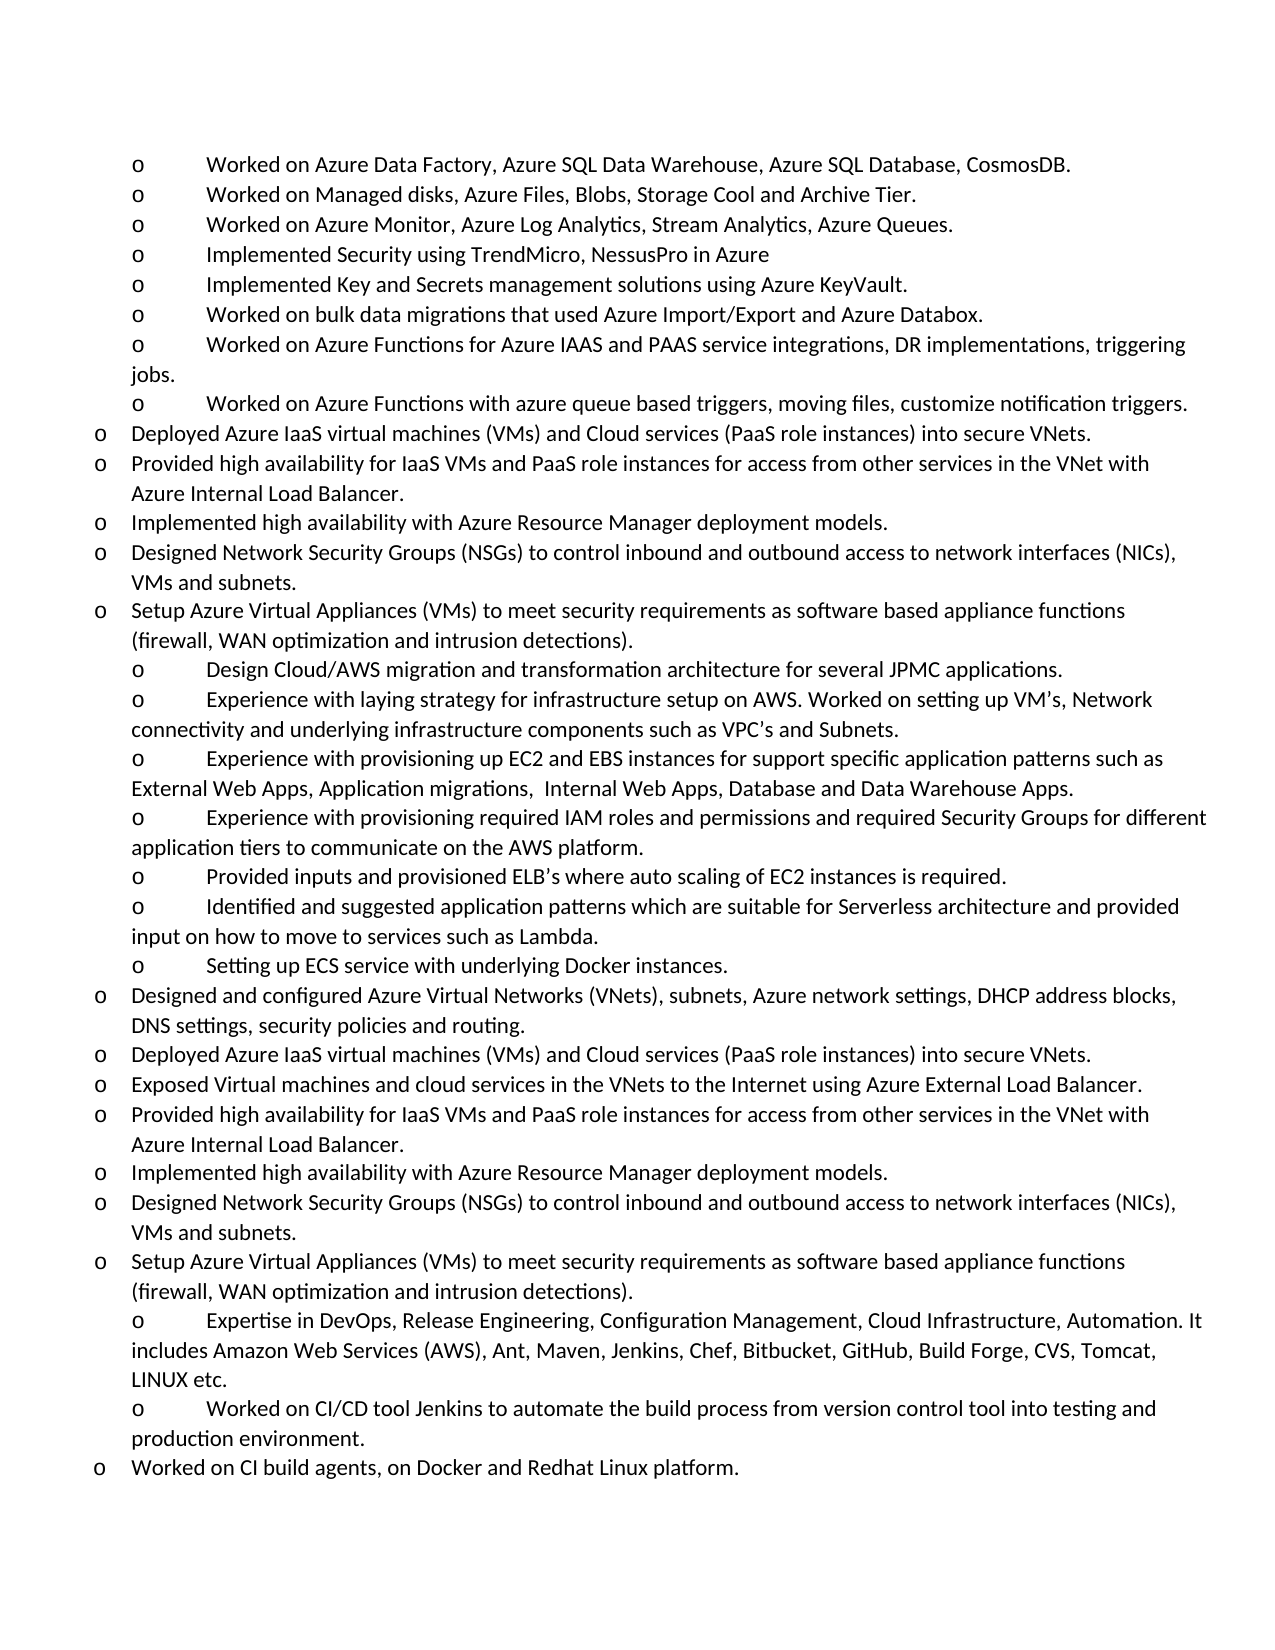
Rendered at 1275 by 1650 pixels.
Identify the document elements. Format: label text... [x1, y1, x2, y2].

list Implemented high availability with Azure Resource Manager deployment models. [94, 743, 1209, 772]
list Experience with provisioning up EC2 and EBS instances for support specific application patterns such as External Web Apps, Application migrations, Internal Web Apps, Database and Data Warehouse Apps. [131, 980, 1209, 1038]
list Implemented high availability with Azure Resource Manager deployment models. [94, 1394, 1209, 1423]
list Worked on Azure Data Factory, Azure SQL Data Warehouse, Azure SQL Database, CosmosDB. [131, 385, 1209, 414]
list Provided high availability for IaaS VMs and PaaS role instances for access from other services in the VNet with Azure Internal Load Balancer. [94, 1335, 1209, 1393]
list Automate deployment of VMs, VMSS, Storage, Networking, Load Balancing, containers and various other resources using ARM templates, Powershell, Visual Studio, Terraform, Ansible and Jenkins [131, 268, 1209, 326]
list Deployed Azure IaaS virtual machines (VMs) and Cloud services (PaaS role instances) into secure VNets. [94, 654, 1209, 683]
list Setting up ECS service with underlying Docker instances. [131, 1186, 1209, 1215]
list Provided high availability for IaaS VMs and PaaS role instances for access from other services in the VNet with Azure Internal Load Balancer. [94, 684, 1209, 742]
list Designed Network Security Groups (NSGs) to control inbound and outbound access to network interfaces (NICs), VMs and subnets. [94, 1424, 1209, 1482]
list Create Windows and Linux VMs on all 6 different categories on instance types. [131, 238, 1209, 267]
list Implemented Security using TrendMicro, NessusPro in Azure [131, 475, 1209, 504]
list Worked on bulk data migrations that used Azure Import/Export and Azure Databox. [131, 535, 1209, 564]
list Worked on Azure Functions with azure queue based triggers, moving files, customize notification triggers. [131, 624, 1209, 653]
list Worked on Managed disks, Azure Files, Blobs, Storage Cool and Archive Tier. [131, 415, 1209, 444]
list Setup Azure Virtual Appliances (VMs) to meet security requirements as software based appliance functions (firewall, WAN optimization and intrusion detections). [94, 832, 1209, 890]
list Experience with provisioning required IAM roles and permissions and required Security Groups for different application tiers to communicate on the AWS platform. [131, 1038, 1209, 1097]
list Identified and suggested application patterns which are suitable for Serverless architecture and provided input on how to move to services such as Lambda. [131, 1127, 1209, 1185]
list Using Azure Application migrations Site Recovery (ASR) for ON-Premise to Azure and AWS to Azure migrations of VMs. [131, 327, 1209, 384]
list Designed and configured Azure Virtual Networks (VNets), subnets, Azure network settings, DHCP address blocks, DNS settings, security policies and routing. [94, 1216, 1209, 1274]
list Deployed Azure IaaS virtual machines (VMs) and Cloud services (PaaS role instances) into secure VNets. [94, 1275, 1209, 1304]
list Design Cloud/AWS migration and transformation architecture for several JPMC applications. [131, 891, 1209, 920]
list Create Cluster Roles for Cluster, network, namespace, user, service, application, ingress roles for Admin, Management, Read OnlyExtensive experience migrating .NET applications into Azure App Service with Azure SQL Server database, setting up Web Jobs, Powershell scripts, and Azure DevOps integration. [94, 150, 1209, 237]
list Implemented Key and Secrets management solutions using Azure KeyVault. [131, 505, 1209, 534]
list Experience with laying strategy for infrastructure setup on AWS. Worked on setting up VM’s, Network connectivity and underlying infrastructure components such as VPC’s and Subnets. [131, 921, 1209, 979]
list Worked on Azure Functions for Azure IAAS and PAAS service integrations, DR implementations, triggering jobs. [131, 565, 1209, 623]
list Provided inputs and provisioned ELB’s where auto scaling of EC2 instances is required. [131, 1097, 1209, 1127]
list Exposed Virtual machines and cloud services in the VNets to the Internet using Azure External Load Balancer. [94, 1305, 1209, 1334]
list Worked on Azure Monitor, Azure Log Analytics, Stream Analytics, Azure Queues. [131, 445, 1209, 474]
list Designed Network Security Groups (NSGs) to control inbound and outbound access to network interfaces (NICs), VMs and subnets. [94, 773, 1209, 831]
